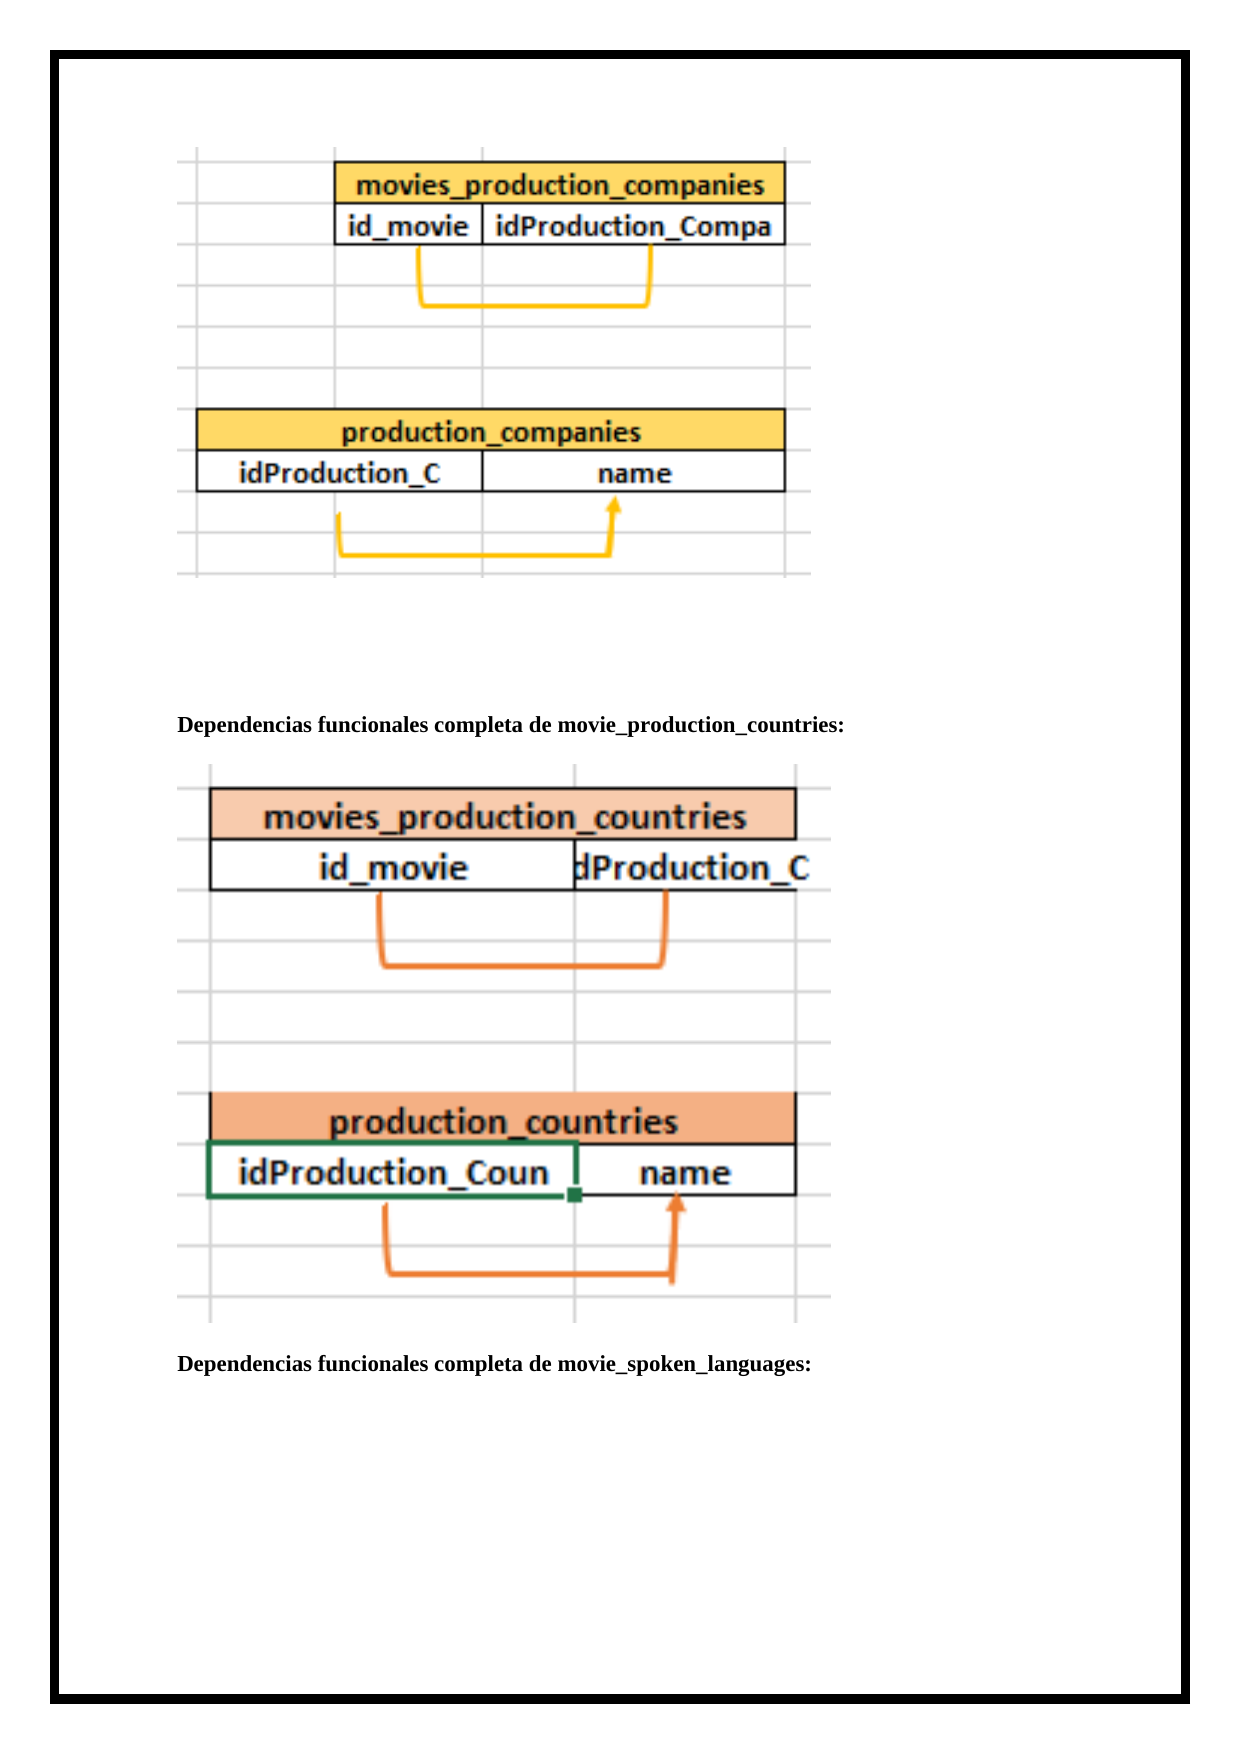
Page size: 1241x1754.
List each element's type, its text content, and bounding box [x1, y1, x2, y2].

picture [177, 147, 811, 578]
text Dependencias funcionales completa de movie_spoken_languages: [177, 1350, 1063, 1377]
picture [177, 764, 831, 1323]
text Dependencias funcionales completa de movie_production_countries: [177, 711, 1063, 738]
